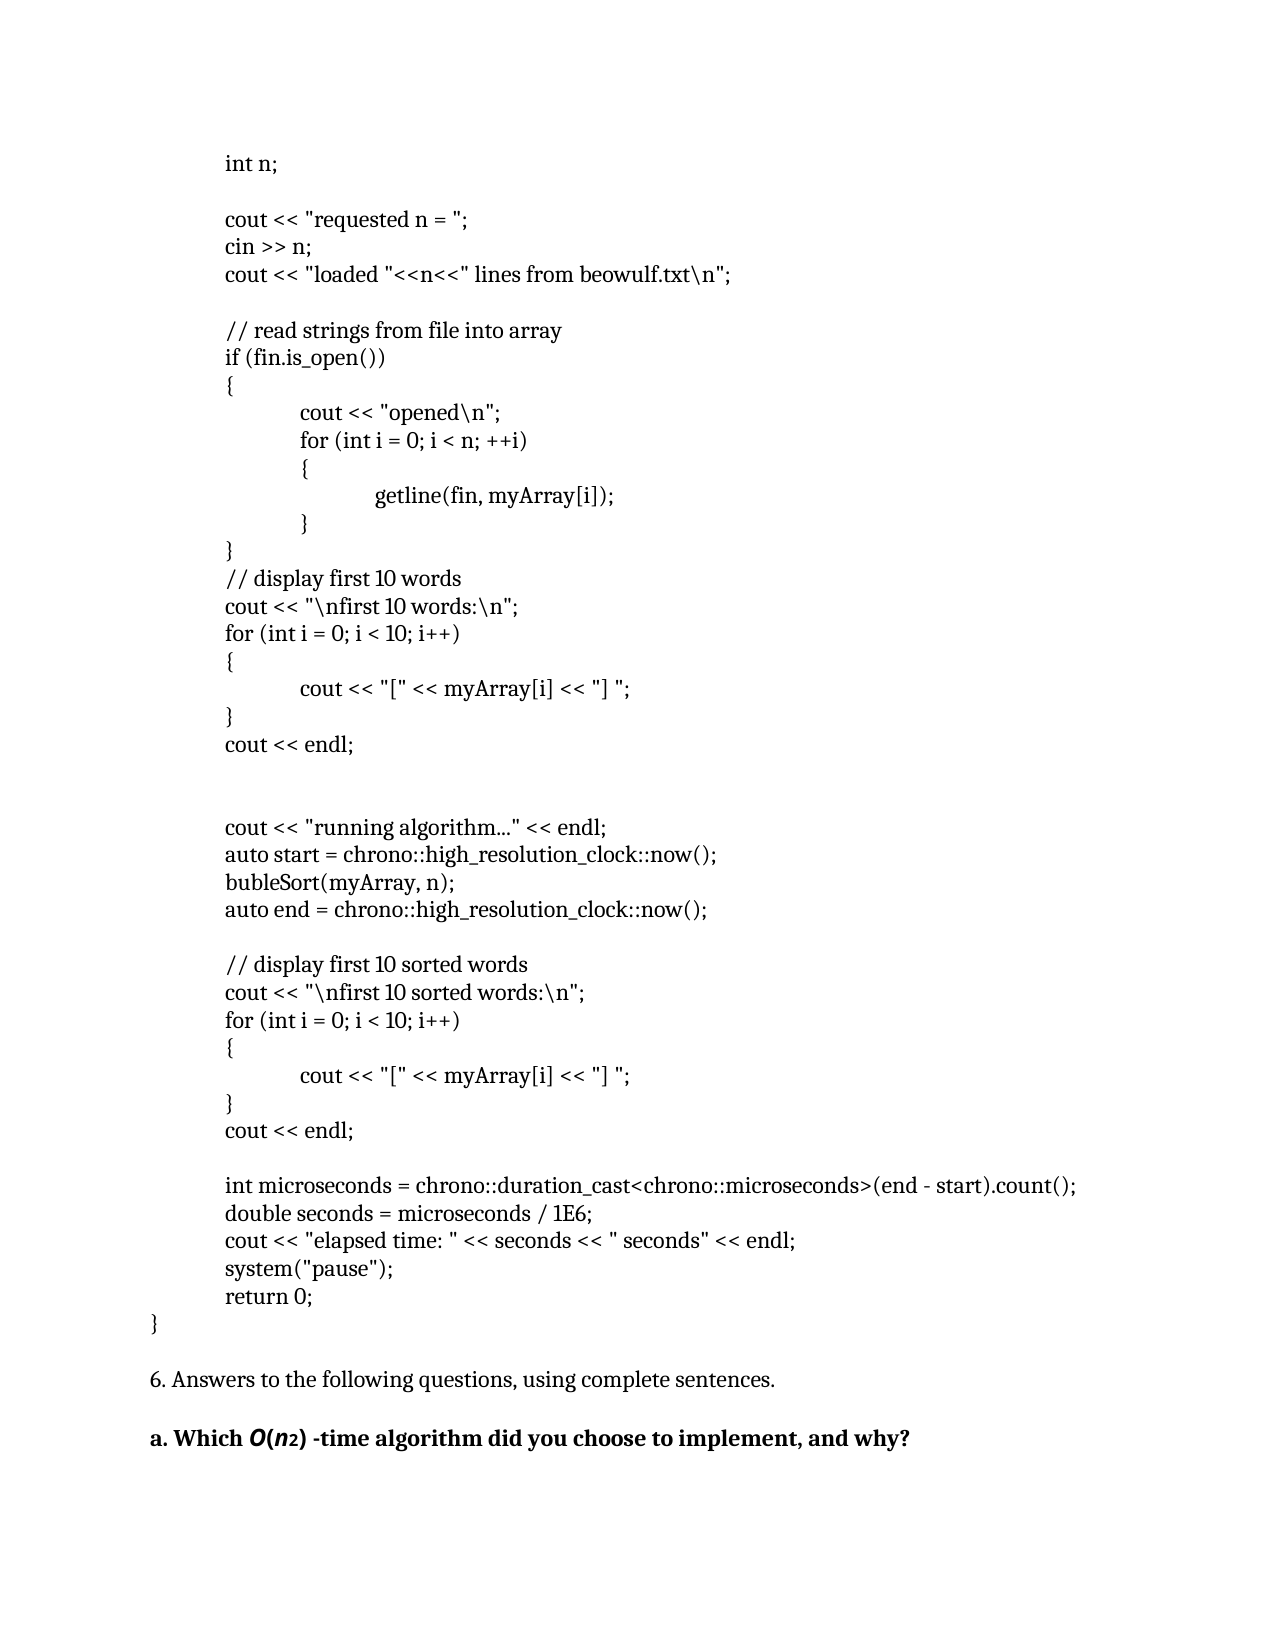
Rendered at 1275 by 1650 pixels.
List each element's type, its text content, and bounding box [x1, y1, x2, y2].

text // display first 10 words [150, 565, 1125, 592]
text cout << "loaded "<<n<<" lines from beowulf.txt\n"; [150, 261, 1125, 288]
text { [150, 1034, 1125, 1062]
text cout << "elapsed time: " << seconds << " seconds" << endl; [150, 1227, 1125, 1255]
text cout << "requested n = "; [150, 206, 1125, 233]
text { [150, 454, 1125, 482]
text { [150, 372, 1125, 399]
text cout << "running algorithm..." << endl; [150, 813, 1125, 841]
text a. Which O(n2) -time algorithm did you choose to implement, and why? [150, 1421, 1125, 1453]
text { [150, 648, 1125, 675]
text system("pause"); [150, 1255, 1125, 1283]
text cout << "[" << myArray[i] << "] "; [150, 675, 1125, 703]
text double seconds = microseconds / 1E6; [150, 1200, 1125, 1227]
text } [150, 1089, 1125, 1117]
text auto start = chrono::high_resolution_clock::now(); [150, 841, 1125, 868]
text cout << "[" << myArray[i] << "] "; [150, 1062, 1125, 1089]
text for (int i = 0; i < n; ++i) [150, 427, 1125, 454]
text // display first 10 sorted words [150, 951, 1125, 979]
text for (int i = 0; i < 10; i++) [150, 620, 1125, 648]
text if (fin.is_open()) [150, 344, 1125, 372]
text auto end = chrono::high_resolution_clock::now(); [150, 896, 1125, 924]
text cout << "opened\n"; [150, 399, 1125, 427]
text cout << endl; [150, 731, 1125, 758]
text cout << "\nfirst 10 words:\n"; [150, 592, 1125, 620]
text } [150, 1310, 1125, 1338]
text } [150, 510, 1125, 537]
text cout << endl; [150, 1117, 1125, 1144]
text int microseconds = chrono::duration_cast<chrono::microseconds>(end - start).count(); [150, 1172, 1125, 1200]
text } [150, 703, 1125, 731]
text cout << "\nfirst 10 sorted words:\n"; [150, 979, 1125, 1007]
text getline(fin, myArray[i]); [150, 482, 1125, 510]
text for (int i = 0; i < 10; i++) [150, 1007, 1125, 1034]
text 6. Answers to the following questions, using complete sentences. [150, 1365, 1125, 1393]
text return 0; [150, 1283, 1125, 1310]
text int n; [150, 150, 1125, 178]
text cin >> n; [150, 233, 1125, 261]
text } [150, 537, 1125, 565]
text // read strings from file into array [150, 316, 1125, 344]
text bubleSort(myArray, n); [150, 868, 1125, 896]
